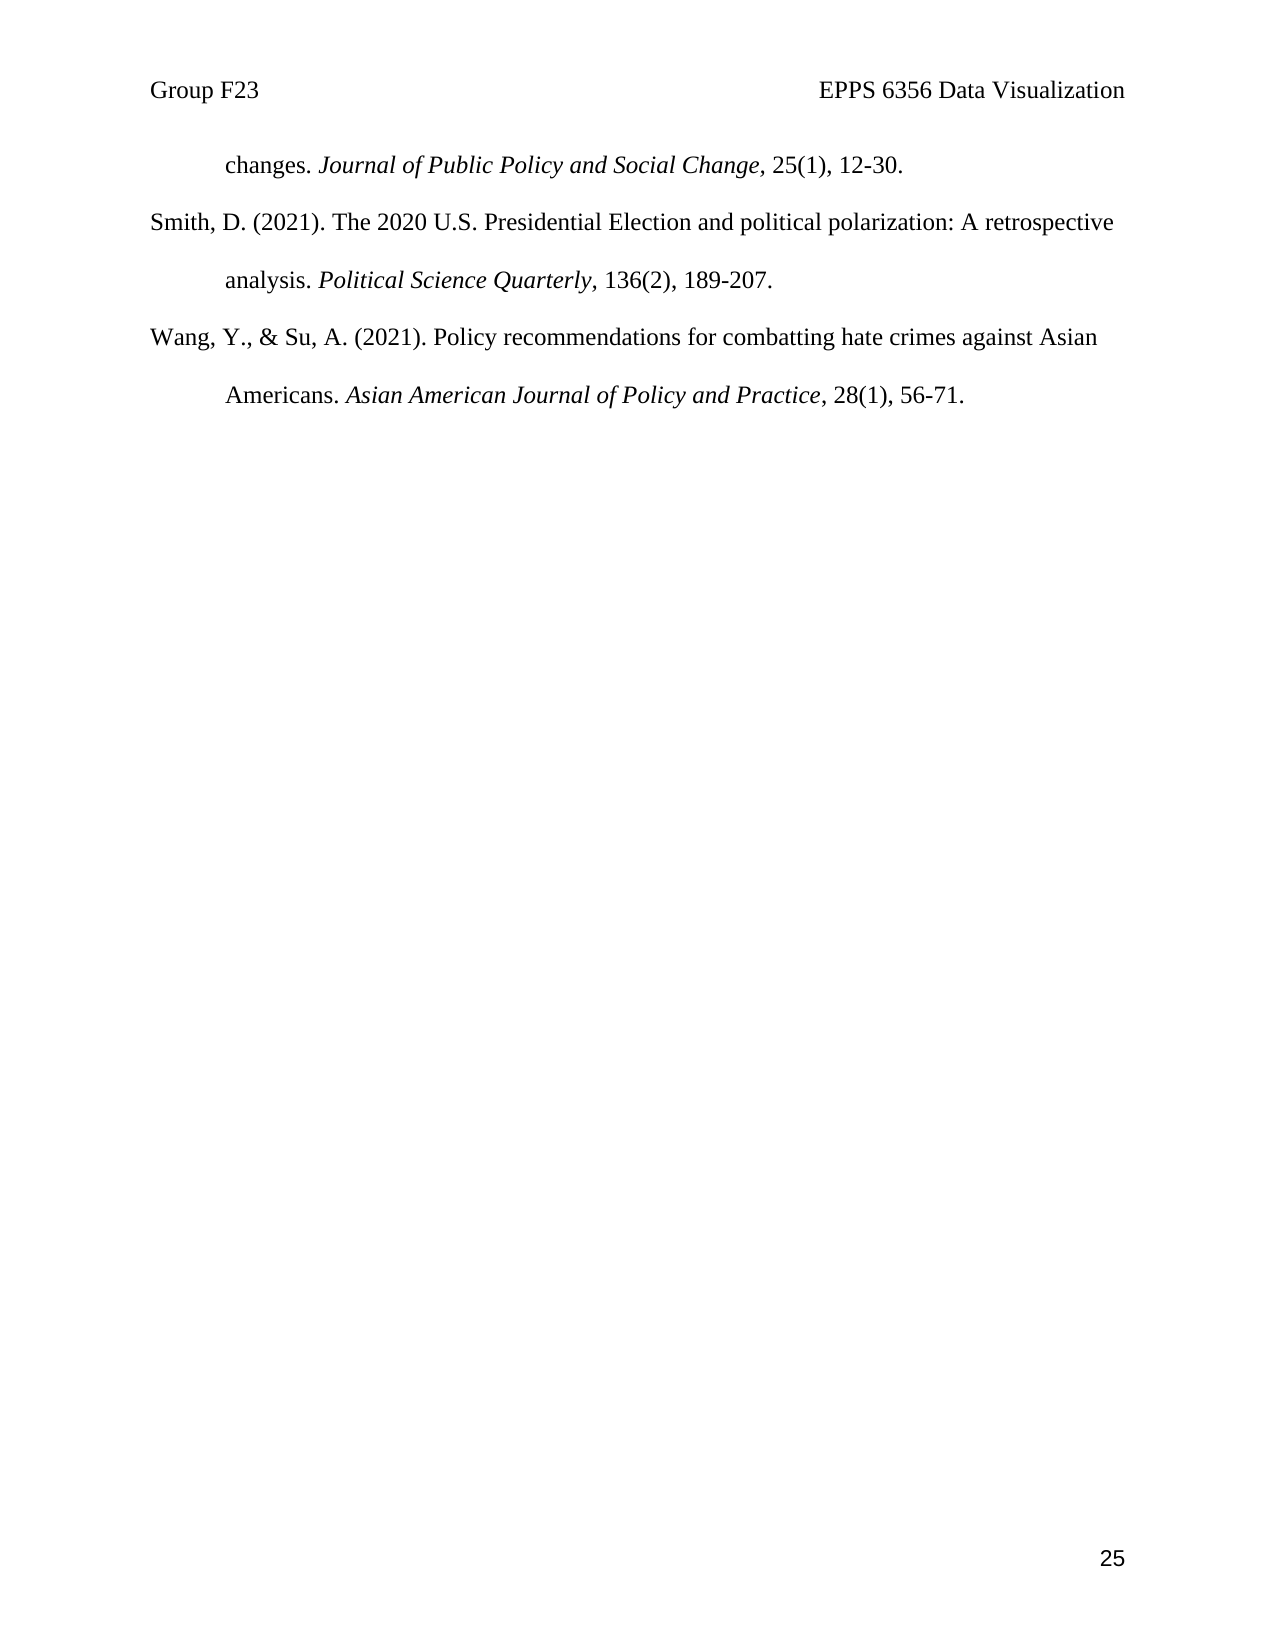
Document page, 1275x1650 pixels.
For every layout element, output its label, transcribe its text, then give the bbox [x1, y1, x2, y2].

text Wang, Y., & Su, A. (2021). Policy recommendations for combatting hate crimes against Asian [150, 322, 1125, 351]
text Smith, D. (2021). The 2020 U.S. Presidential Election and political polarization: A retrospective [150, 207, 1125, 236]
text Americans. Asian American Journal of Policy and Practice, 28(1), 56-71. [150, 380, 1125, 409]
text changes. Journal of Public Policy and Social Change, 25(1), 12-30. [150, 150, 1125, 179]
text analysis. Political Science Quarterly, 136(2), 189-207. [150, 265, 1125, 294]
